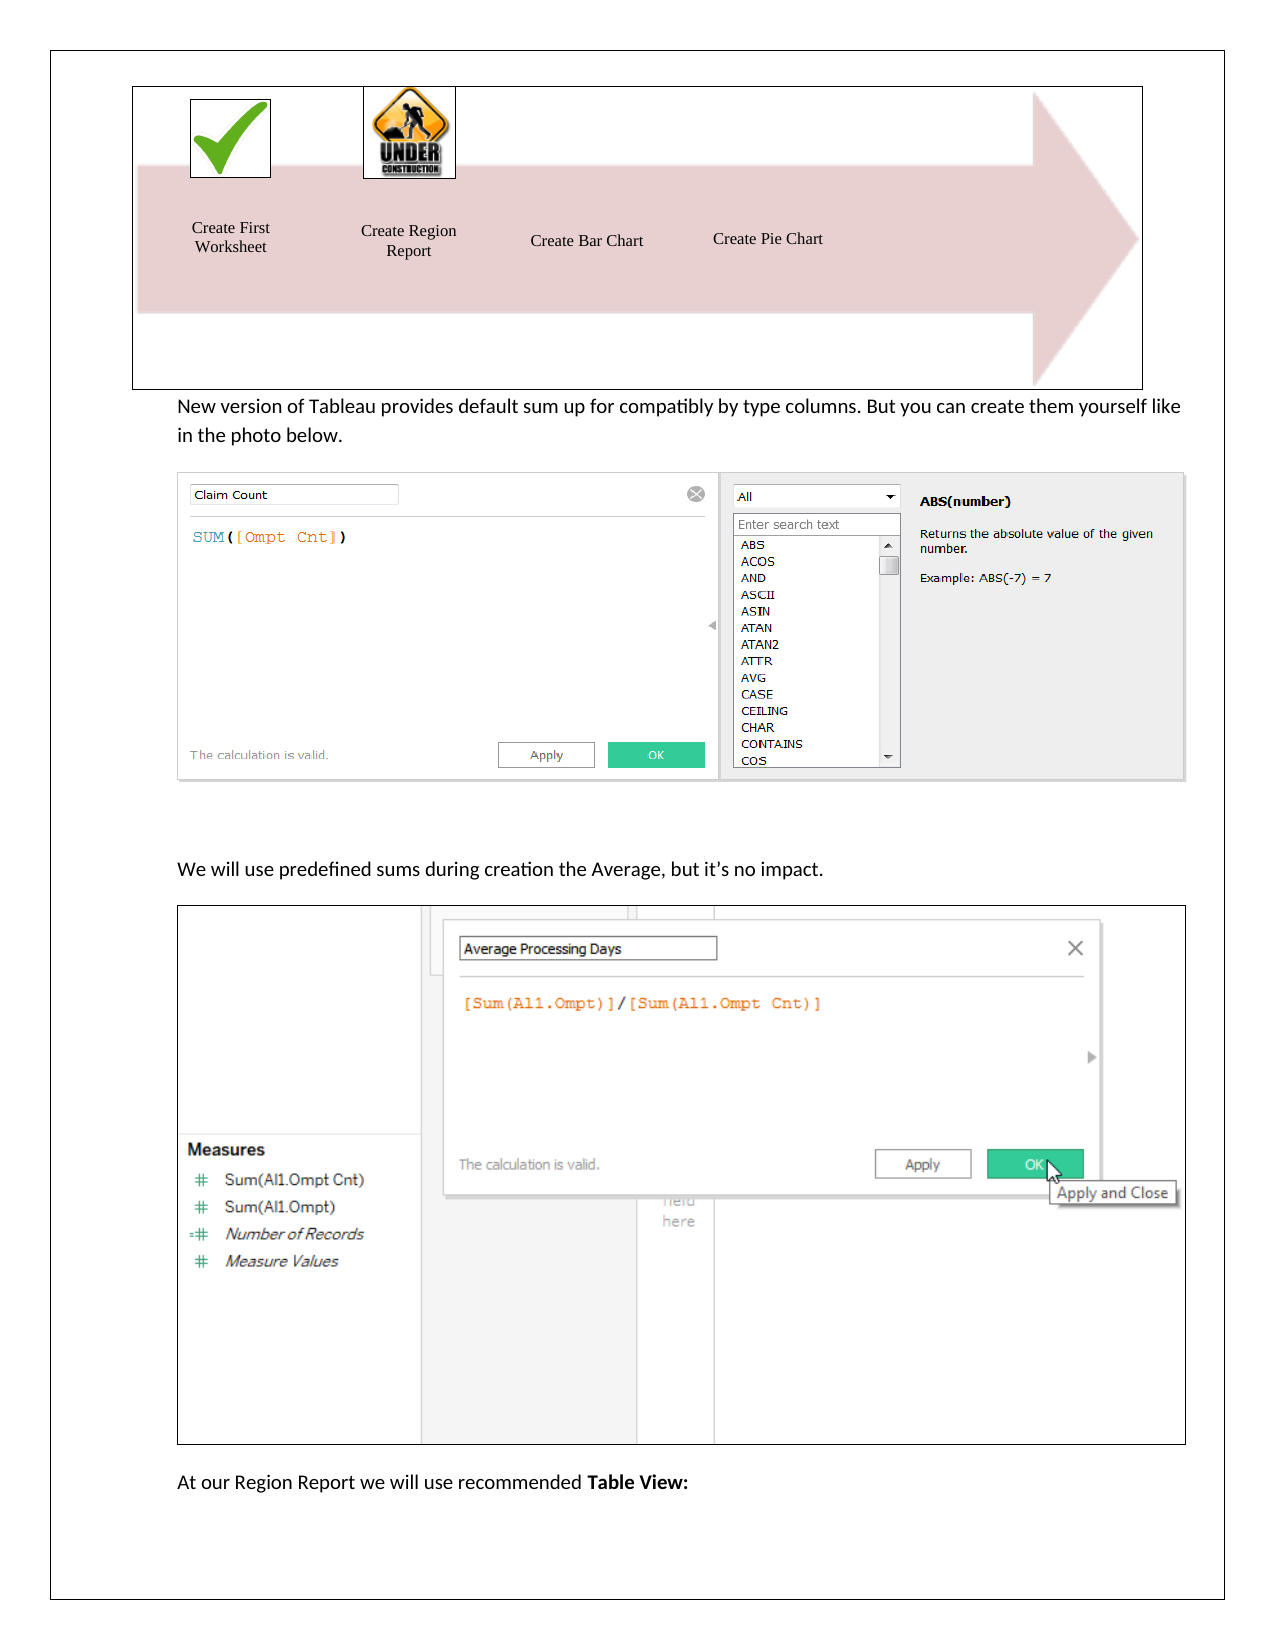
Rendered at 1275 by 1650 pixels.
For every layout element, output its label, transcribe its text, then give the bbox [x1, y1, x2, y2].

text New version of Tableau provides default sum up for compatibly by type columns. But you can create them yourself like in the photo below. [177, 118, 1187, 448]
picture [191, 100, 270, 118]
picture [456, 87, 1142, 118]
text We will use predefined sums during creation the Average, but it’s no impact. [177, 856, 1187, 881]
picture [178, 906, 1185, 1444]
picture [364, 87, 455, 118]
picture [133, 87, 363, 389]
text At our Region Report we will use recommended Table View: [177, 1469, 1187, 1495]
picture [177, 472, 1187, 782]
